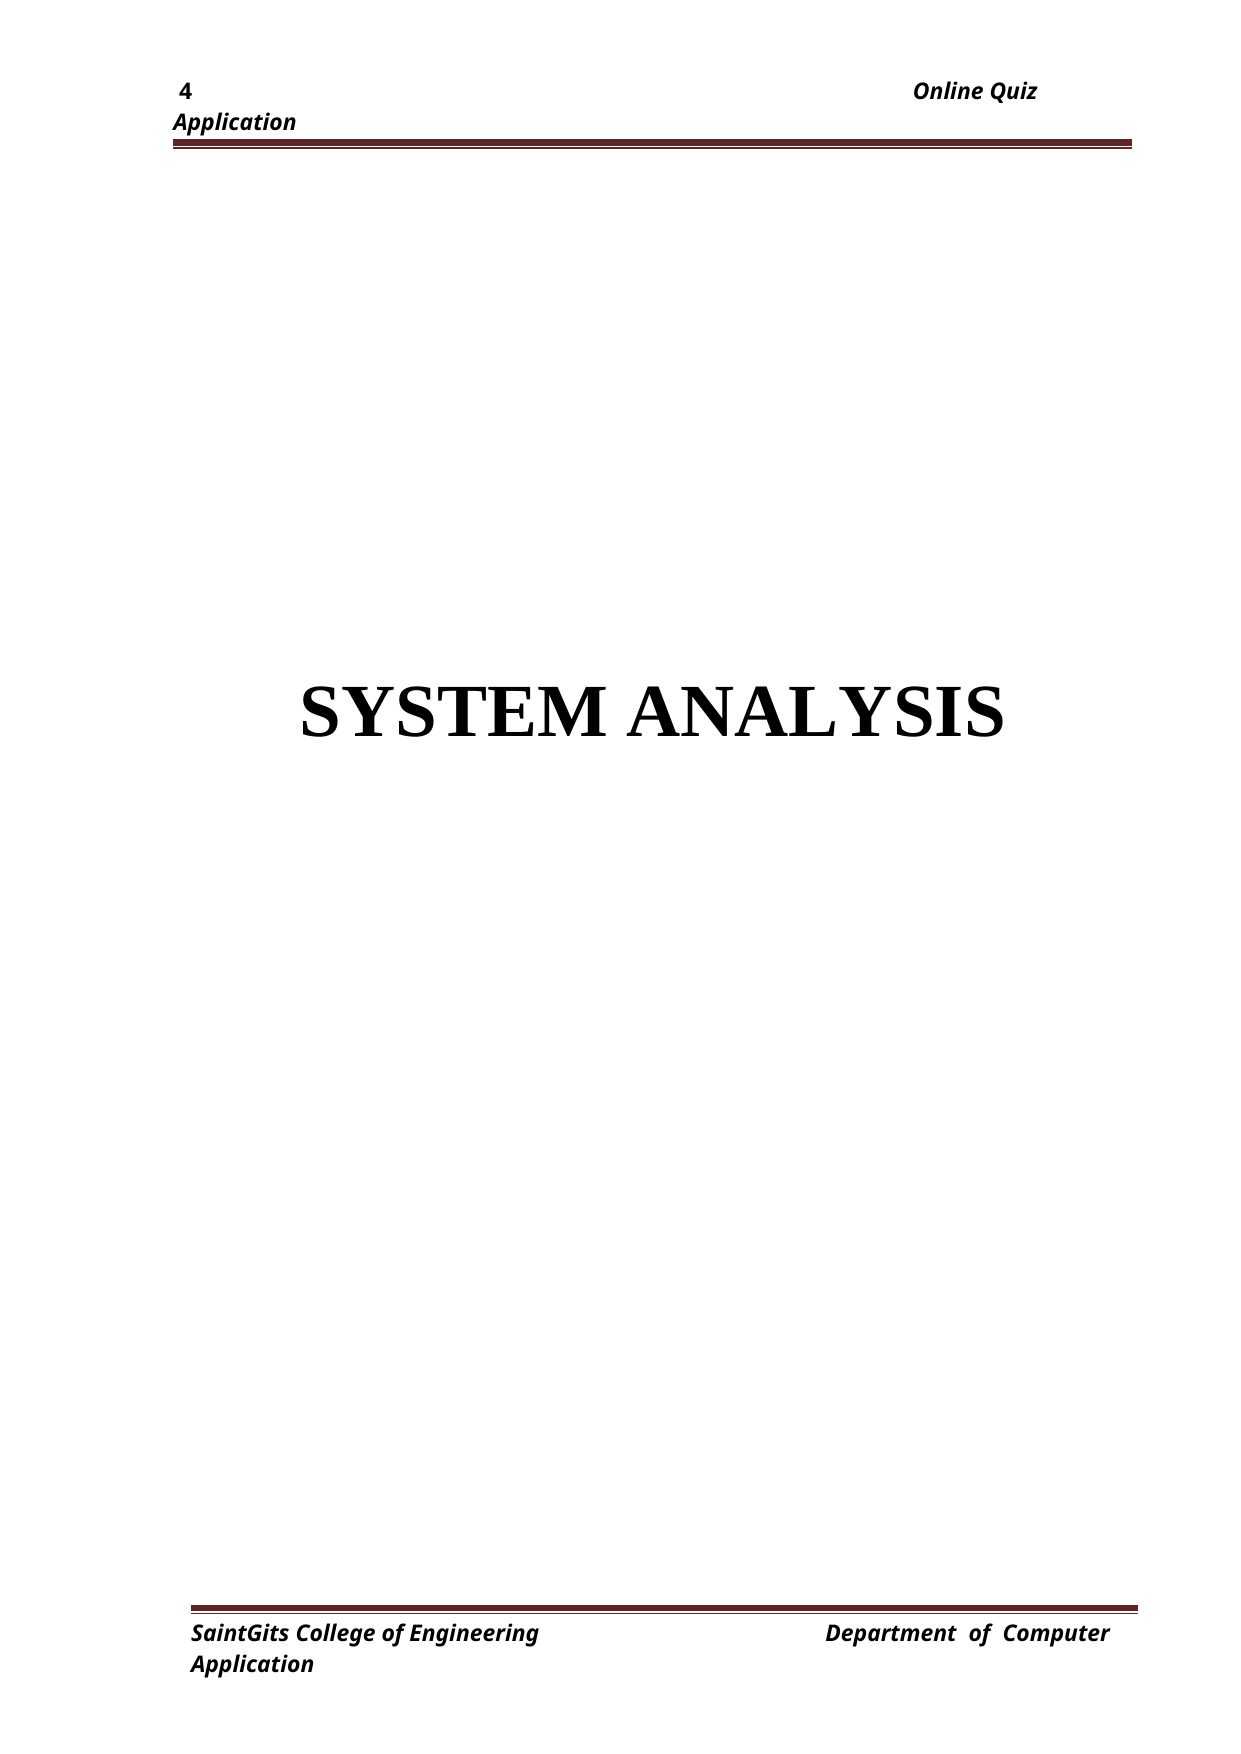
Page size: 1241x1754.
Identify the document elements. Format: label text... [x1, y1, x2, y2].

text SYSTEM ANALYSIS [191, 666, 1114, 753]
